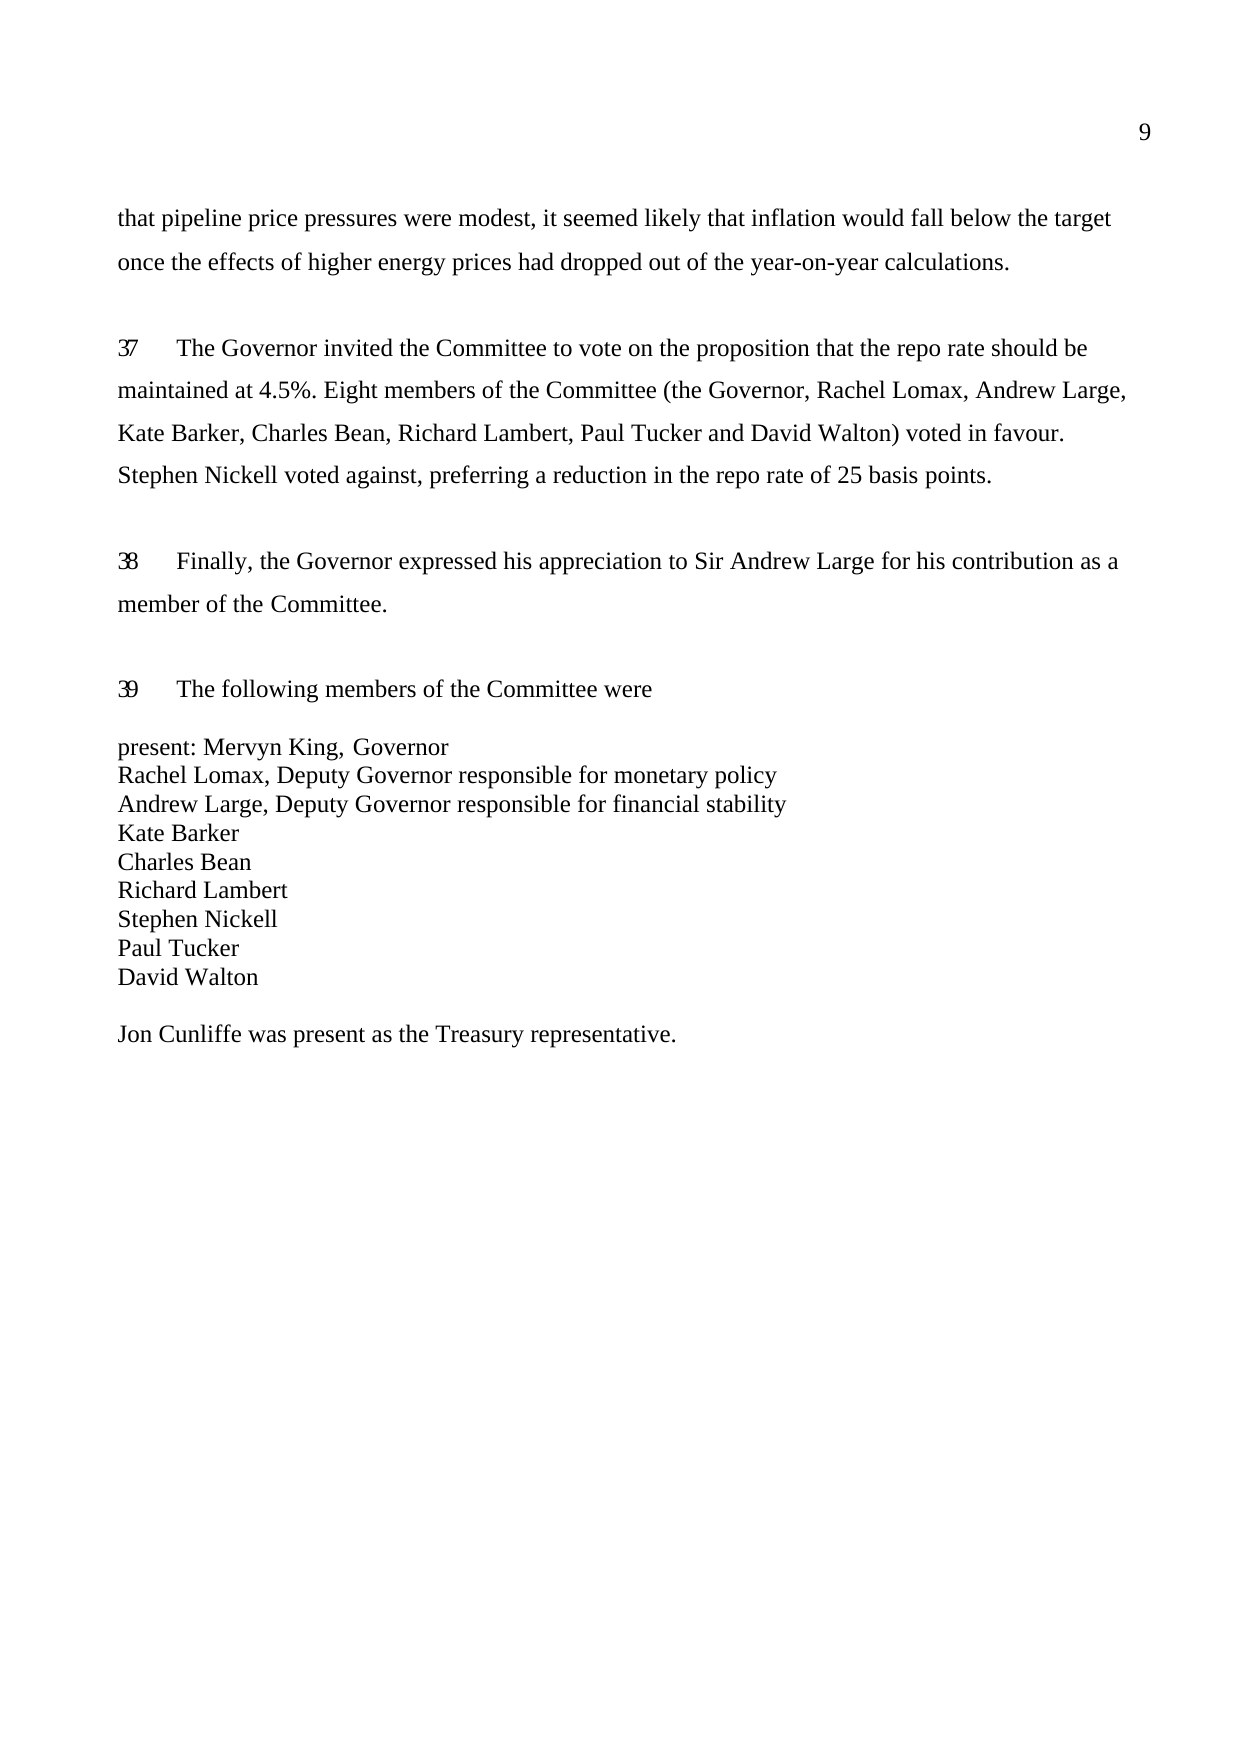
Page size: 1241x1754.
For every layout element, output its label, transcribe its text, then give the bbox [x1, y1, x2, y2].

text Rachel Lomax, Deputy Governor responsible for monetary policy Andrew Large, Deputy Governor responsible for financial stability Kate Barker [117, 761, 832, 847]
text Jon Cunliffe was present as the Treasury representative. [117, 1019, 1163, 1048]
list Finally, the Governor expressed his appreciation to Sir Andrew Large for his contribution as a member of the Committee. [117, 546, 1118, 618]
text Charles Bean Richard Lambert Stephen Nickell Paul Tucker David Walton [117, 847, 290, 991]
list The following members of the Committee were present: Mervyn King, Governor [117, 646, 737, 760]
list The Governor invited the Committee to vote on the proposition that the repo rate should be maintained at 4.5%. Eight members of the Committee (the Governor, Rachel Lomax, Andrew Large, Kate Barker, Charles Bean, Richard Lambert, Paul Tucker and David Walton) voted in favour. Stephen Nickell voted against, preferring a reduction in the repo rate of 25 basis points. [117, 333, 1132, 489]
text that pipeline price pressures were modest, it seemed likely that inflation would fall below the target once the effects of higher energy prices had dropped out of the year-on-year calculations. [117, 203, 1150, 275]
